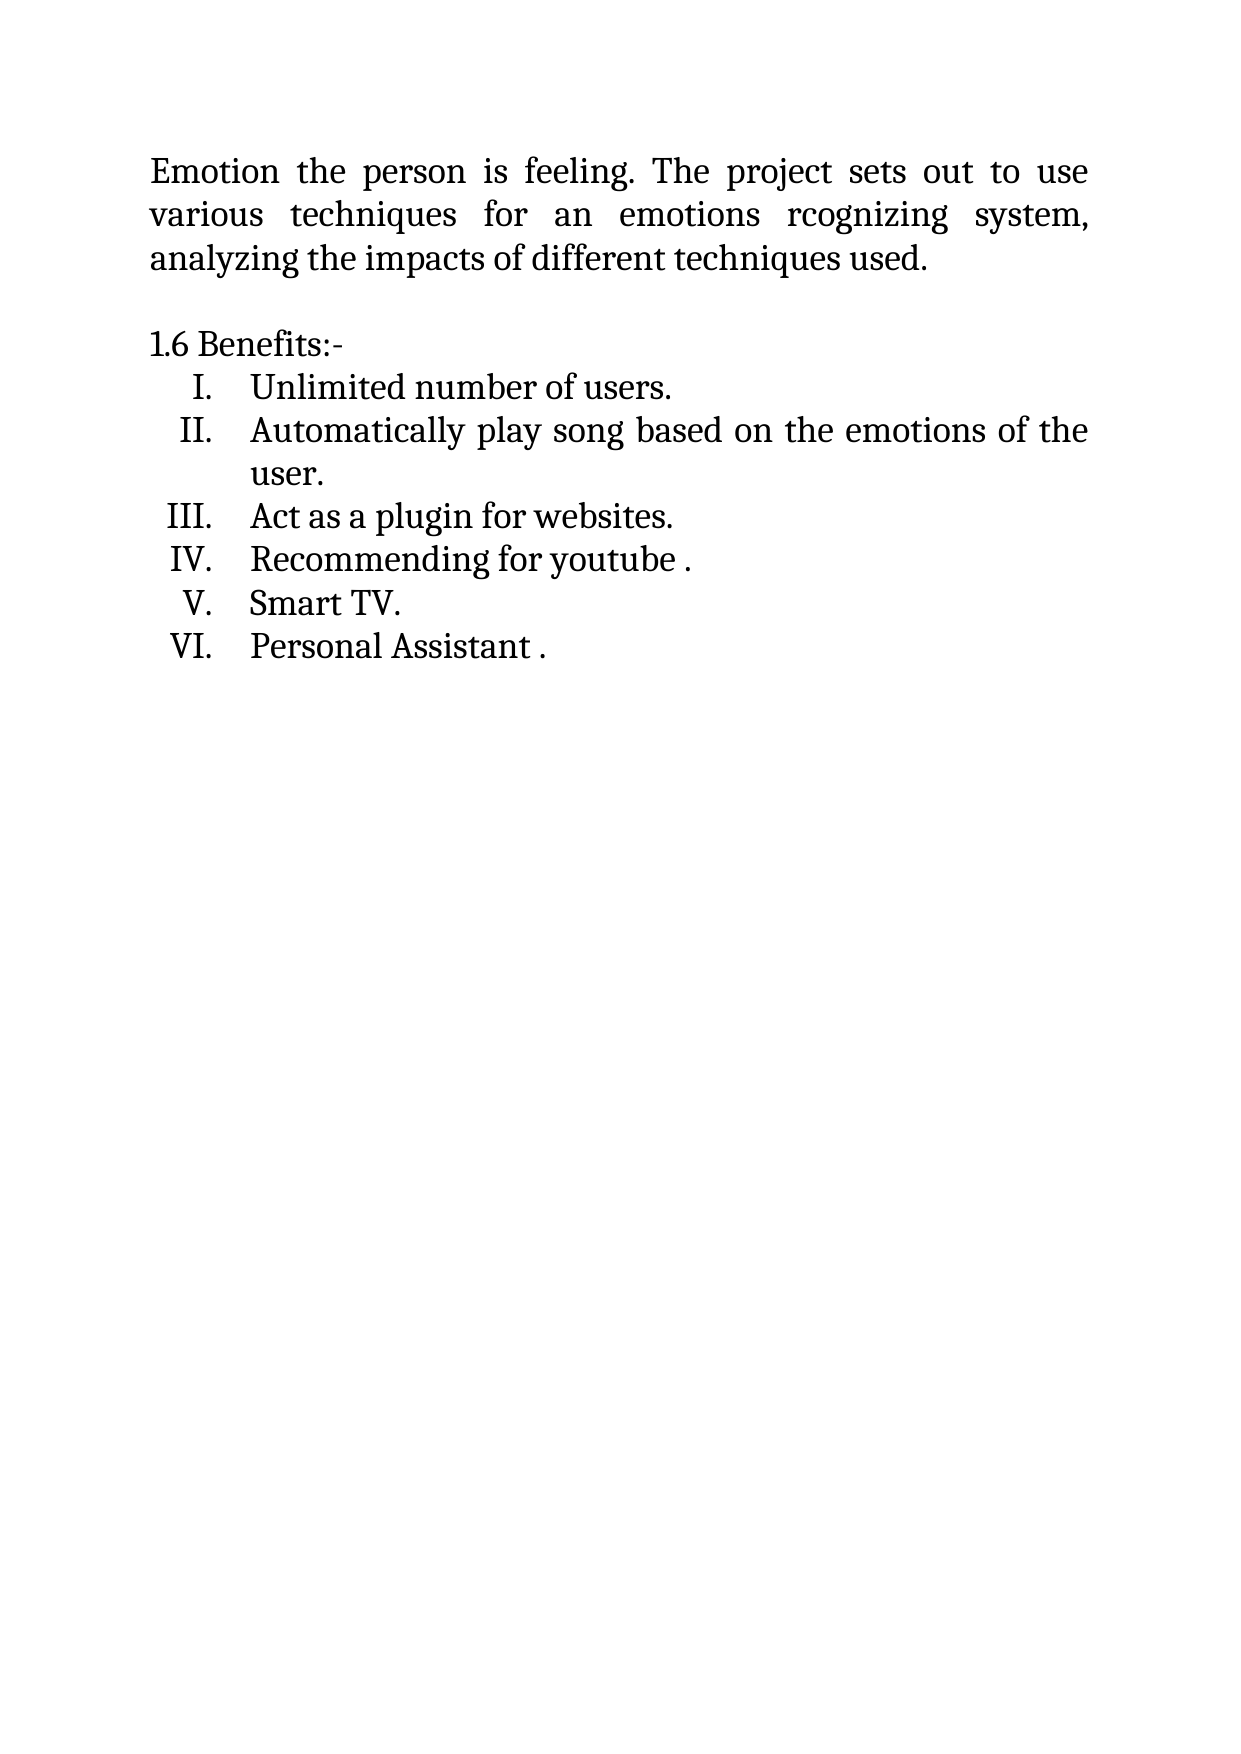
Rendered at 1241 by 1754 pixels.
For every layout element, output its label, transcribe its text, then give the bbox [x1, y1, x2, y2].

text 1.6 Benefits:- [150, 322, 1090, 366]
list Automatically play song based on the emotions of the user. [212, 409, 1090, 495]
list Unlimited number of users. [212, 366, 1090, 409]
list Act as a plugin for websites. [212, 495, 1090, 538]
list Recommending for youtube . [212, 538, 1090, 581]
list Smart TV. [212, 581, 1090, 624]
text Emotion the person is feeling. The project sets out to use various techniques for an emotions rcognizing system, analyzing the impacts of different techniques used. [150, 150, 1090, 279]
list Personal Assistant . [212, 624, 1090, 667]
